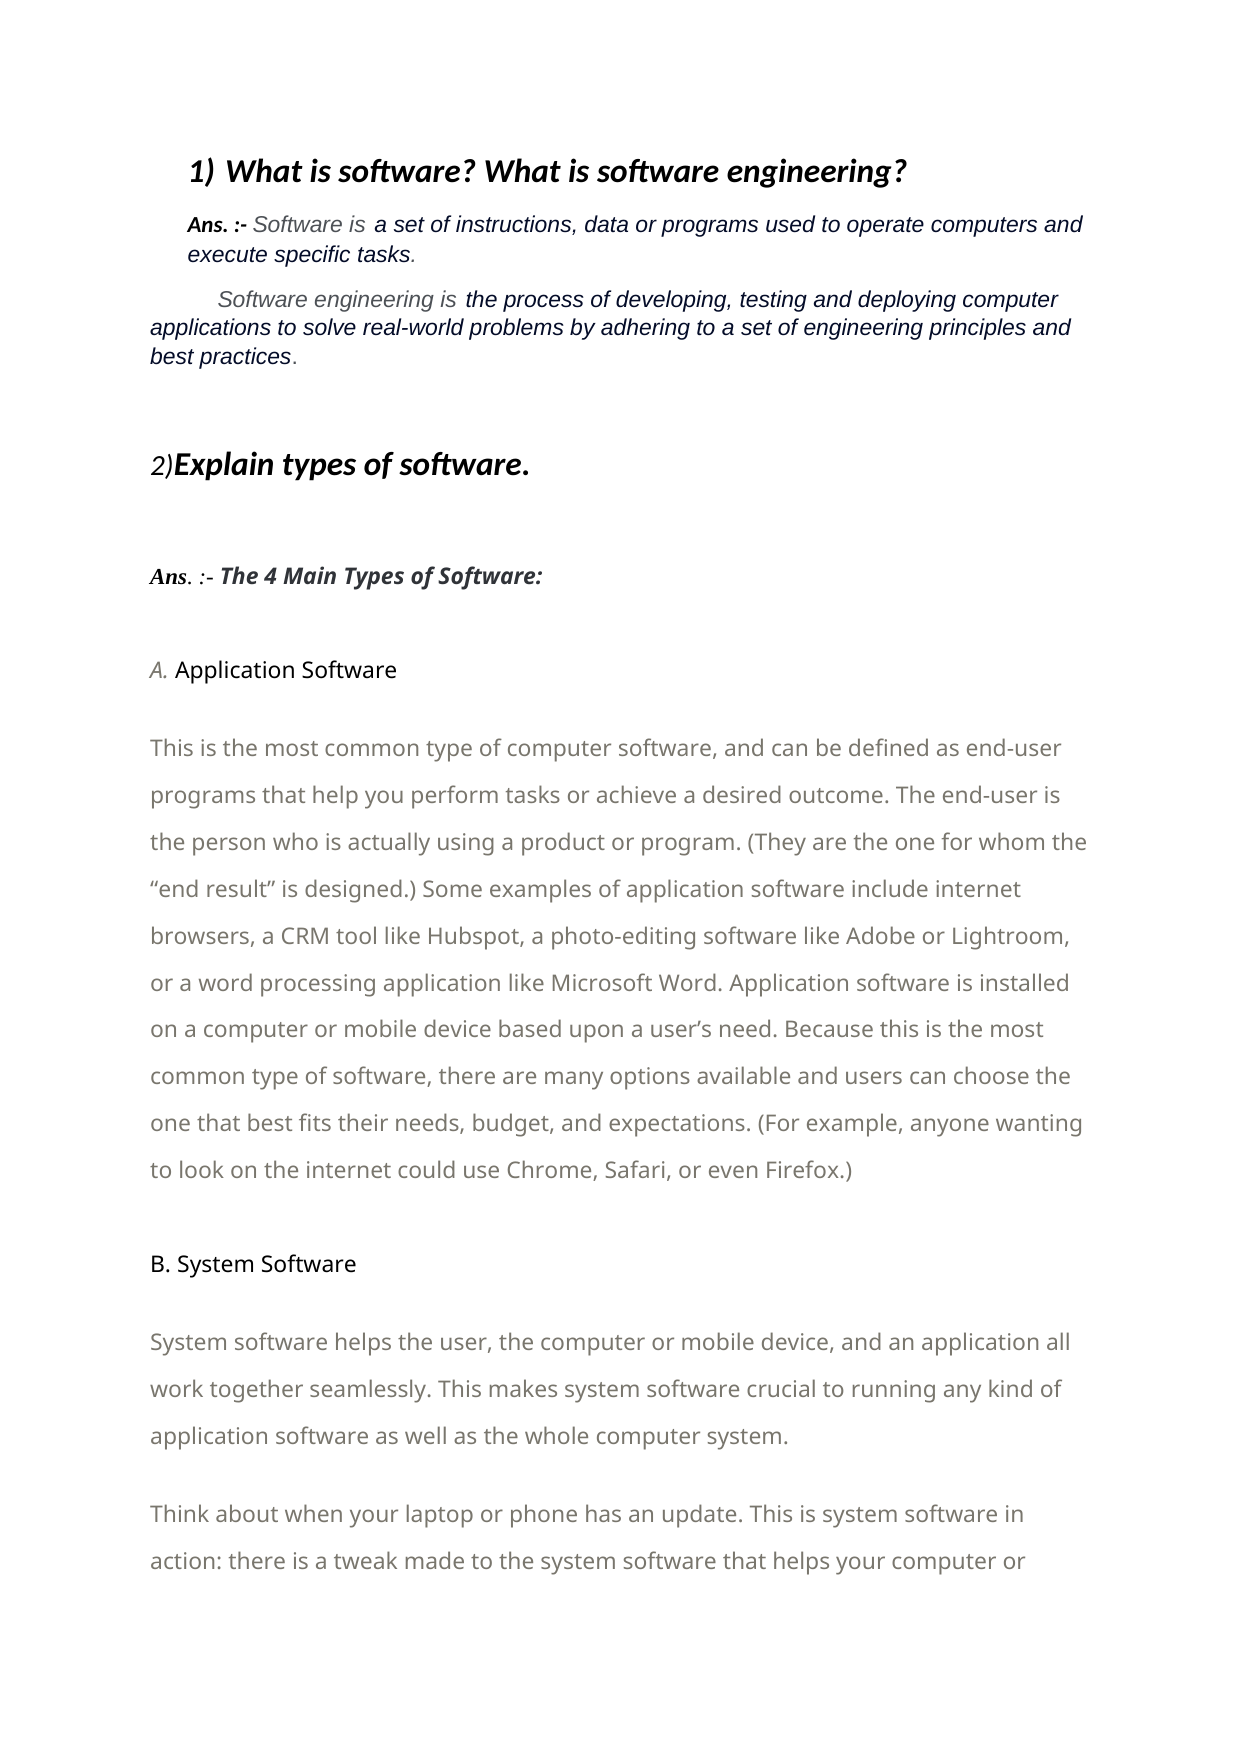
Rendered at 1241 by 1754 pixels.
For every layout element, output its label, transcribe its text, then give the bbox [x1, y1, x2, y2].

text 2)Explain types of software. [150, 443, 1090, 484]
text This is the most common type of computer software, and can be defined as end-user programs that help you perform tasks or achieve a desired outcome. The end-user is the person who is actually using a product or program. (They are the one for whom the “end result” is designed.) Some examples of application software include internet browsers, a CRM tool like Hubspot, a photo-editing software like Adobe or Lightroom, or a word processing application like Microsoft Word. Application software is installed on a computer or mobile device based upon a user’s need. Because this is the most common type of software, there are many options available and users can choose the one that best fits their needs, budget, and expectations. (For example, anyone wanting to look on the internet could use Chrome, Safari, or even Firefox.) [150, 716, 1090, 1185]
text Ans. :- Software is a set of instructions, data or programs used to operate computers and execute specific tasks. [187, 211, 1090, 267]
text System software helps the user, the computer or mobile device, and an application all work together seamlessly. This makes system software crucial to running any kind of application software as well as the whole computer system. [150, 1311, 1090, 1451]
subtitle Ans. :- The 4 Main Types of Software: [150, 503, 1090, 591]
subtitle B. System Software [150, 1248, 1090, 1279]
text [150, 1482, 1090, 1576]
text Software engineering is the process of developing, testing and deploying computer applications to solve real-world problems by adhering to a set of engineering principles and best practices. [150, 286, 1090, 369]
list What is software? What is software engineering? [187, 150, 1090, 191]
subtitle A. Application Software [150, 653, 1090, 685]
